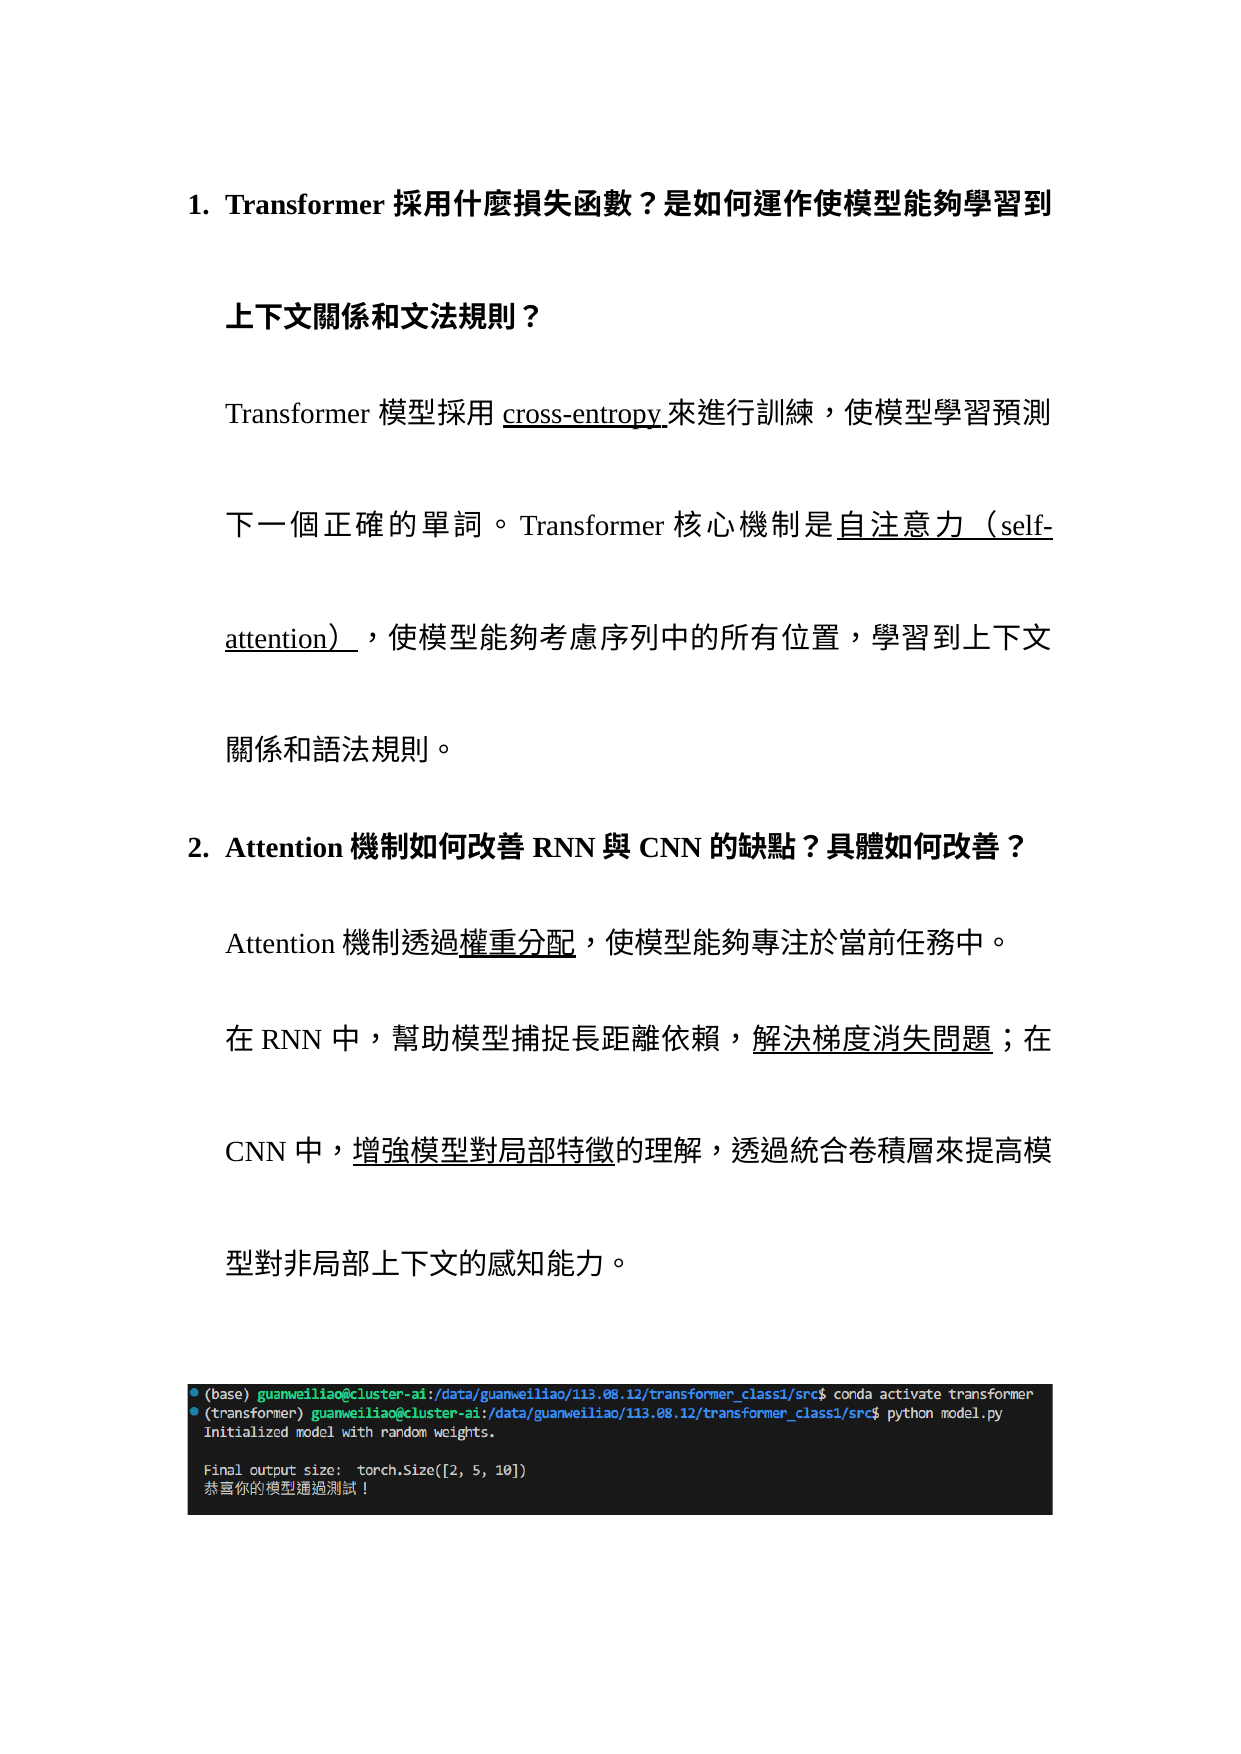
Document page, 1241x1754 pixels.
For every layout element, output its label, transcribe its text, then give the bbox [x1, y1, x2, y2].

list 在RNN 中，幫助模型捕捉長距離依賴，解決梯度消失問題；在 CNN 中，增強模型對局部特徵的理解，透過統合卷積層來提高模型對非局部上下文的感知能力。 [225, 999, 1053, 1299]
list Attention 機制如何改善 RNN 與 CNN 的缺點？具體如何改善？ [187, 807, 1053, 882]
list Transformer 採用什麼損失函數？是如何運作使模型能夠學習到上下文關係和文法規則？ [187, 164, 1053, 352]
list Transformer 模型採用cross-entropy來進行訓練，使模型學習預測下一個正確的單詞。Transformer核心機制是自注意力（self-attention），使模型能夠考慮序列中的所有位置，學習到上下文關係和語法規則。 [225, 373, 1053, 786]
list Attention 機制透過權重分配，使模型能夠專注於當前任務中。 [225, 903, 1053, 978]
